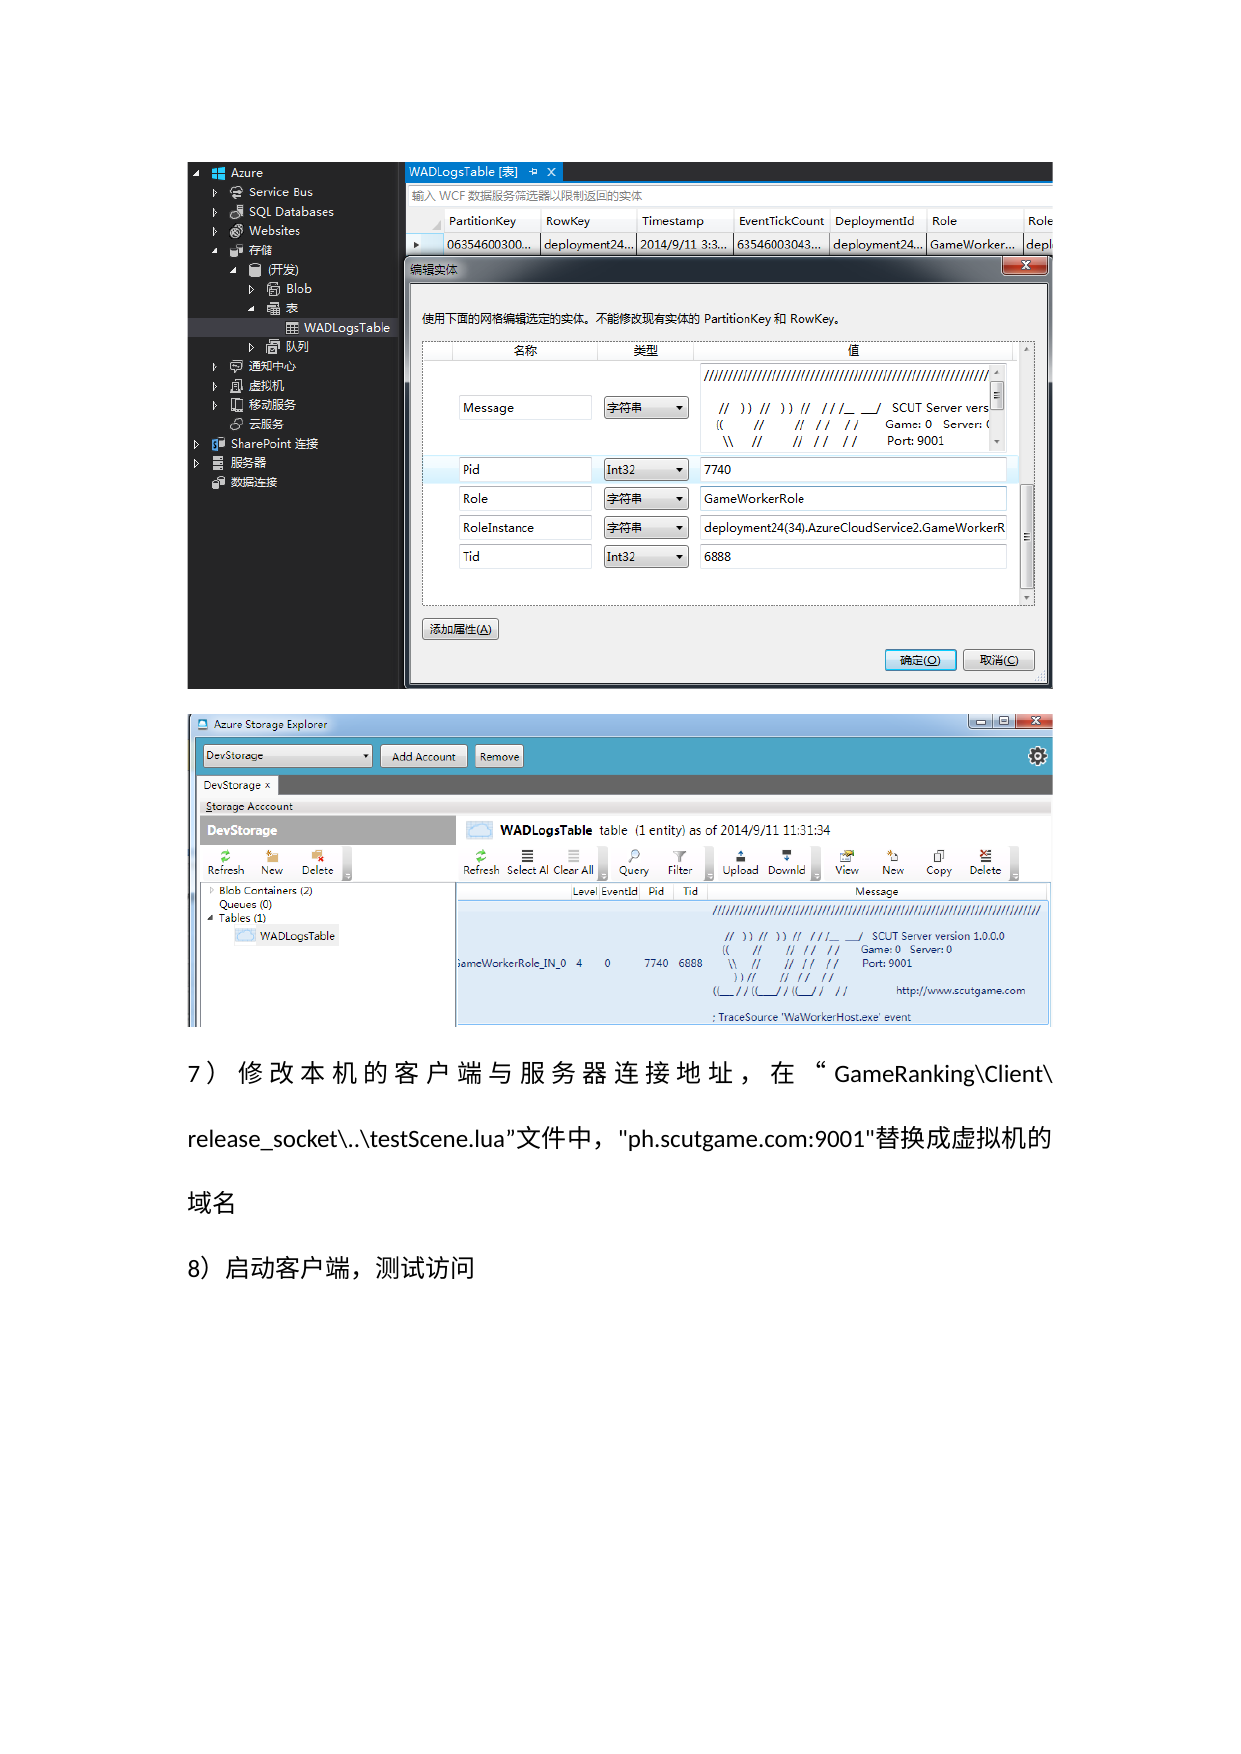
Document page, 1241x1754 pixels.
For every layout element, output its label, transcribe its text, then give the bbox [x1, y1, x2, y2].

picture [187, 714, 1053, 1027]
text 7）修改本机的客户端与服务器连接地址，在“GameRanking\Client\release_socket\..\testScene.lua”文件中，"ph.scutgame.com:9001"替换成虚拟机的域名 [187, 1039, 1053, 1234]
picture [187, 162, 1053, 689]
text 8）启动客户端，测试访问 [187, 1234, 1053, 1299]
